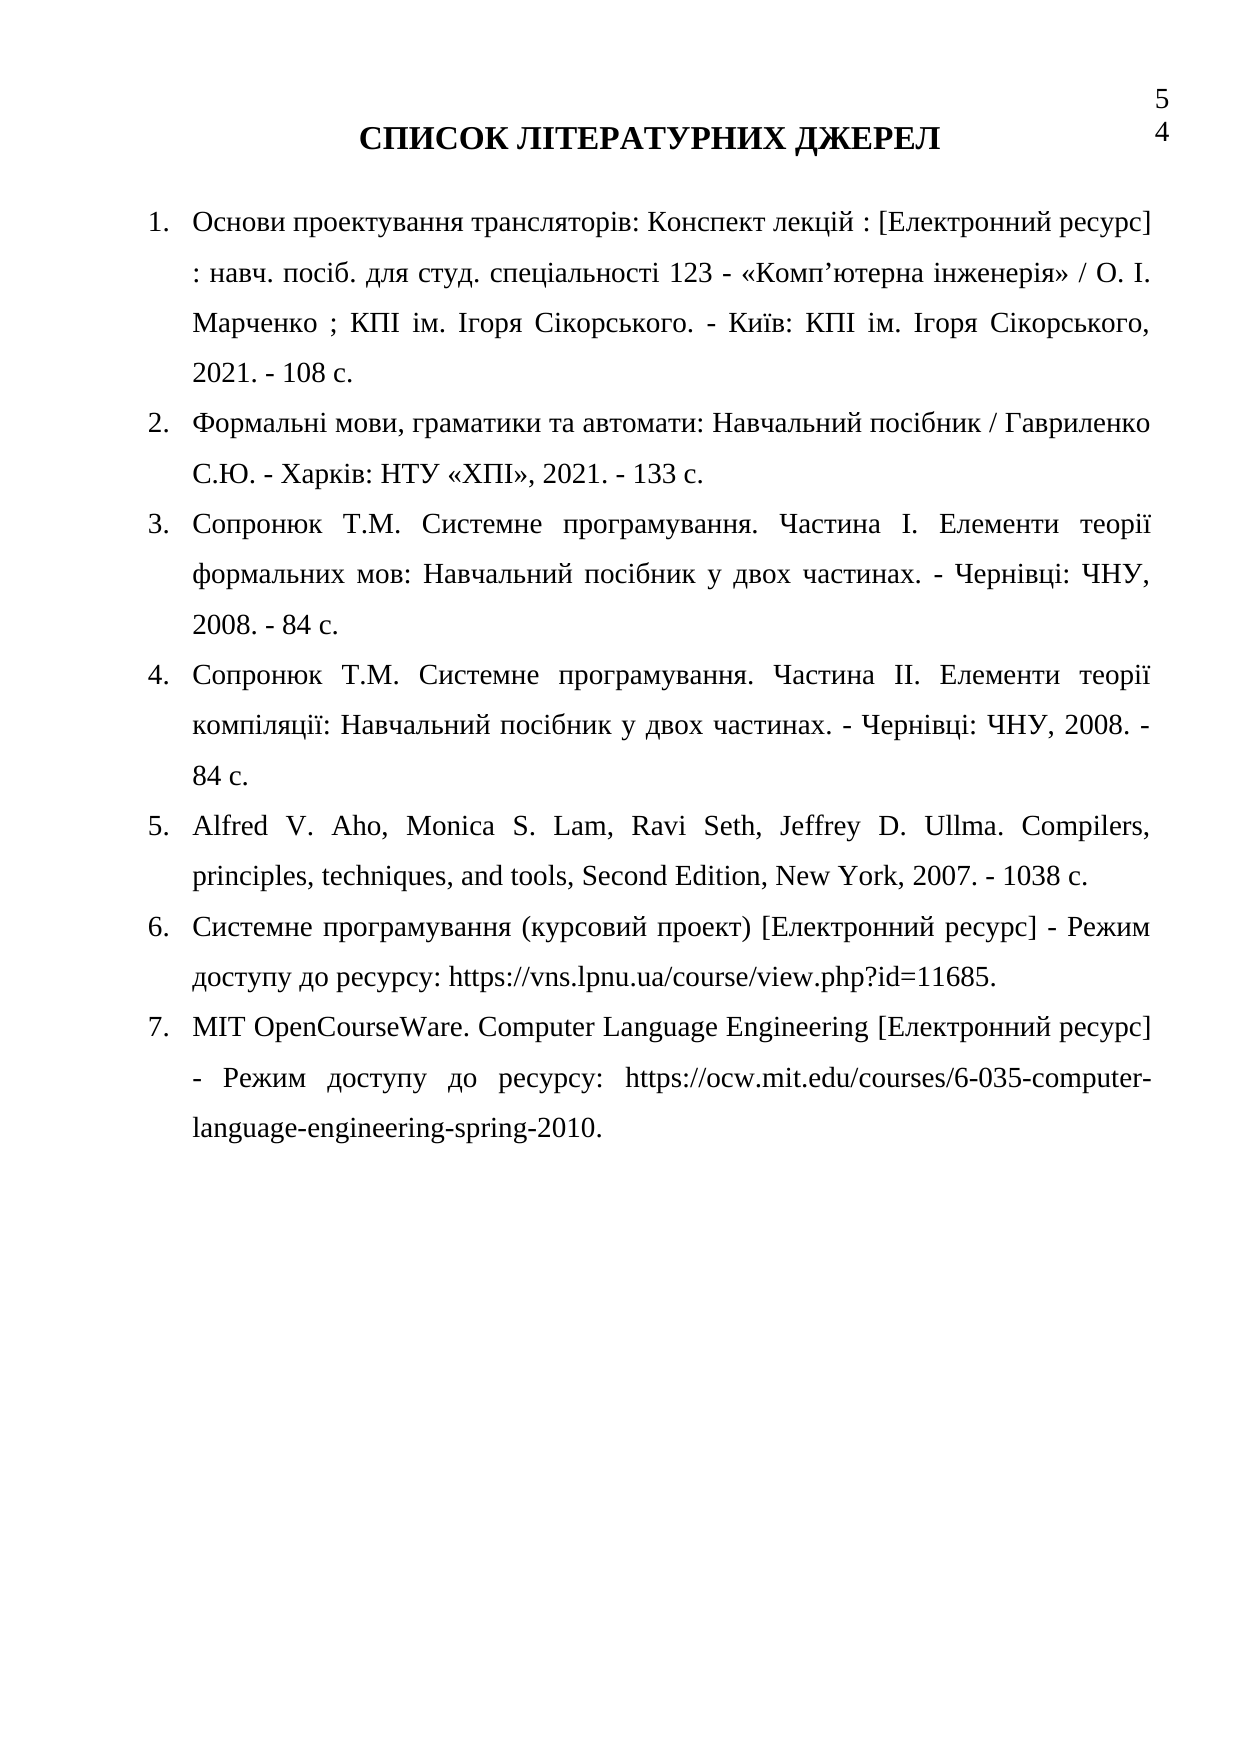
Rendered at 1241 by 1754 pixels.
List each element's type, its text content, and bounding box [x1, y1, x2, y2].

list Основи проектування трансляторів: Конспект лекцій : [Електронний ресурс] : навч. посіб. для студ. спеціальності 123 - «Комп’ютерна інженерія» / О. І. Марченко ; КПІ ім. Ігоря Сікорського. - Київ: КПІ ім. Ігоря Сікорського, 2021. - 108 с. [148, 204, 1152, 389]
text СПИСОК ЛІТЕРАТУРНИХ ДЖЕРЕЛ [148, 118, 1152, 156]
list Сопронюк Т.М. Системне програмування. Частина ІІ. Елементи теорії компіляції: Навчальний посібник у двох частинах. - Чернівці: ЧНУ, 2008. - 84 c. [148, 657, 1152, 791]
list Сопронюк Т.М. Системне програмування. Частина І. Елементи теорії формальних мов: Навчальний посібник у двох частинах. - Чернівці: ЧНУ, 2008. - 84 c. [148, 506, 1152, 640]
list Alfred V. Aho, Monica S. Lam, Ravi Seth, Jeffrey D. Ullma. Compilers, principles, techniques, and tools, Second Edition, New York, 2007. - 1038 c. [148, 808, 1152, 892]
list Системне програмування (курсовий проект) [Електронний ресурс] - Режим доступу до ресурсу: https://vns.lpnu.ua/course/view.php?id=11685. [148, 909, 1152, 993]
list Формальні мови, граматики та автомати: Навчальний посібник / Гавриленко С.Ю. - Харків: НТУ «ХПІ», 2021. - 133 с. [148, 406, 1152, 489]
list MIT OpenCourseWare. Computer Language Engineering [Електронний ресурс] - Режим доступу до ресурсу: https://ocw.mit.edu/courses/6-035-computer- language-engineering-spring-2010. [148, 1009, 1152, 1143]
